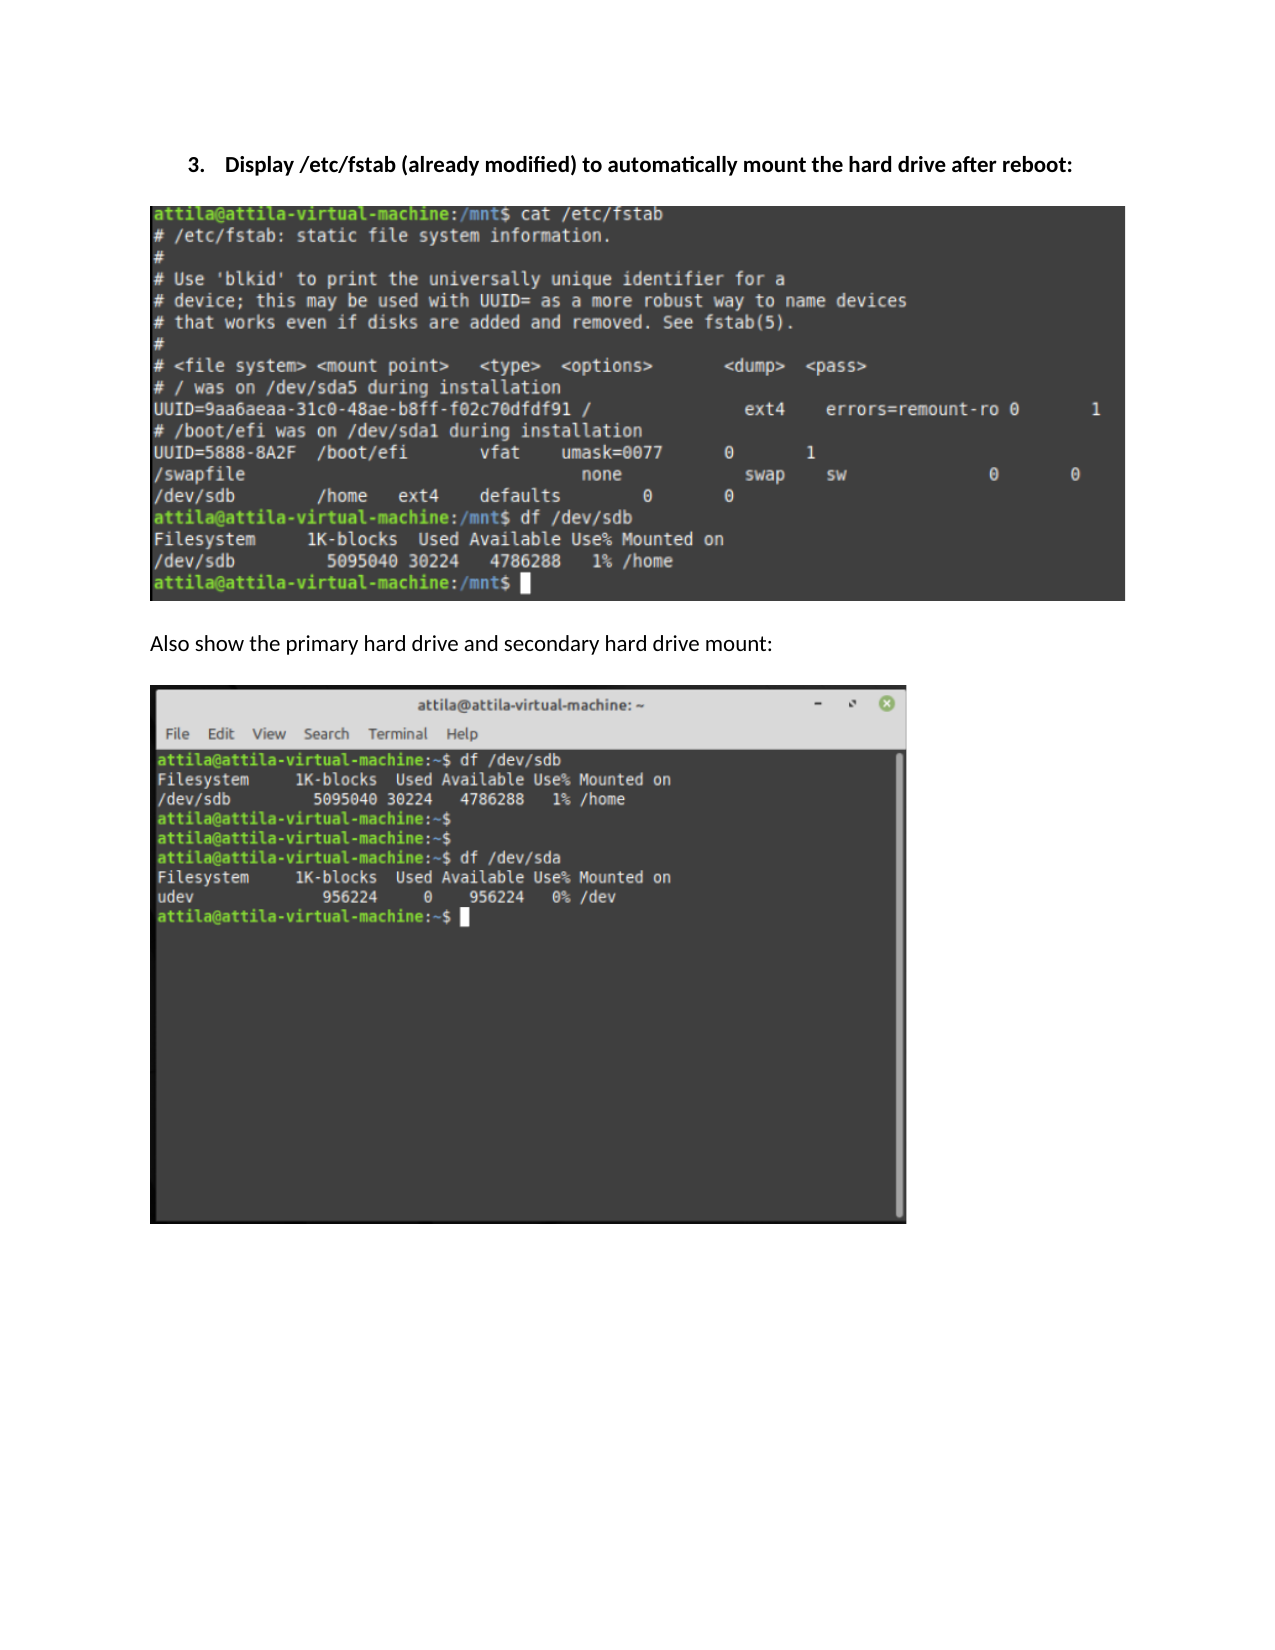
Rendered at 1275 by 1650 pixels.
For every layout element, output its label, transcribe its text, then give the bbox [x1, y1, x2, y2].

picture [150, 685, 907, 1224]
list Display /etc/fstab (already modified) to automatically mount the hard drive after reboot: [187, 150, 1125, 178]
text Also show the primary hard drive and secondary hard drive mount: [150, 629, 1125, 657]
picture [150, 206, 1125, 601]
